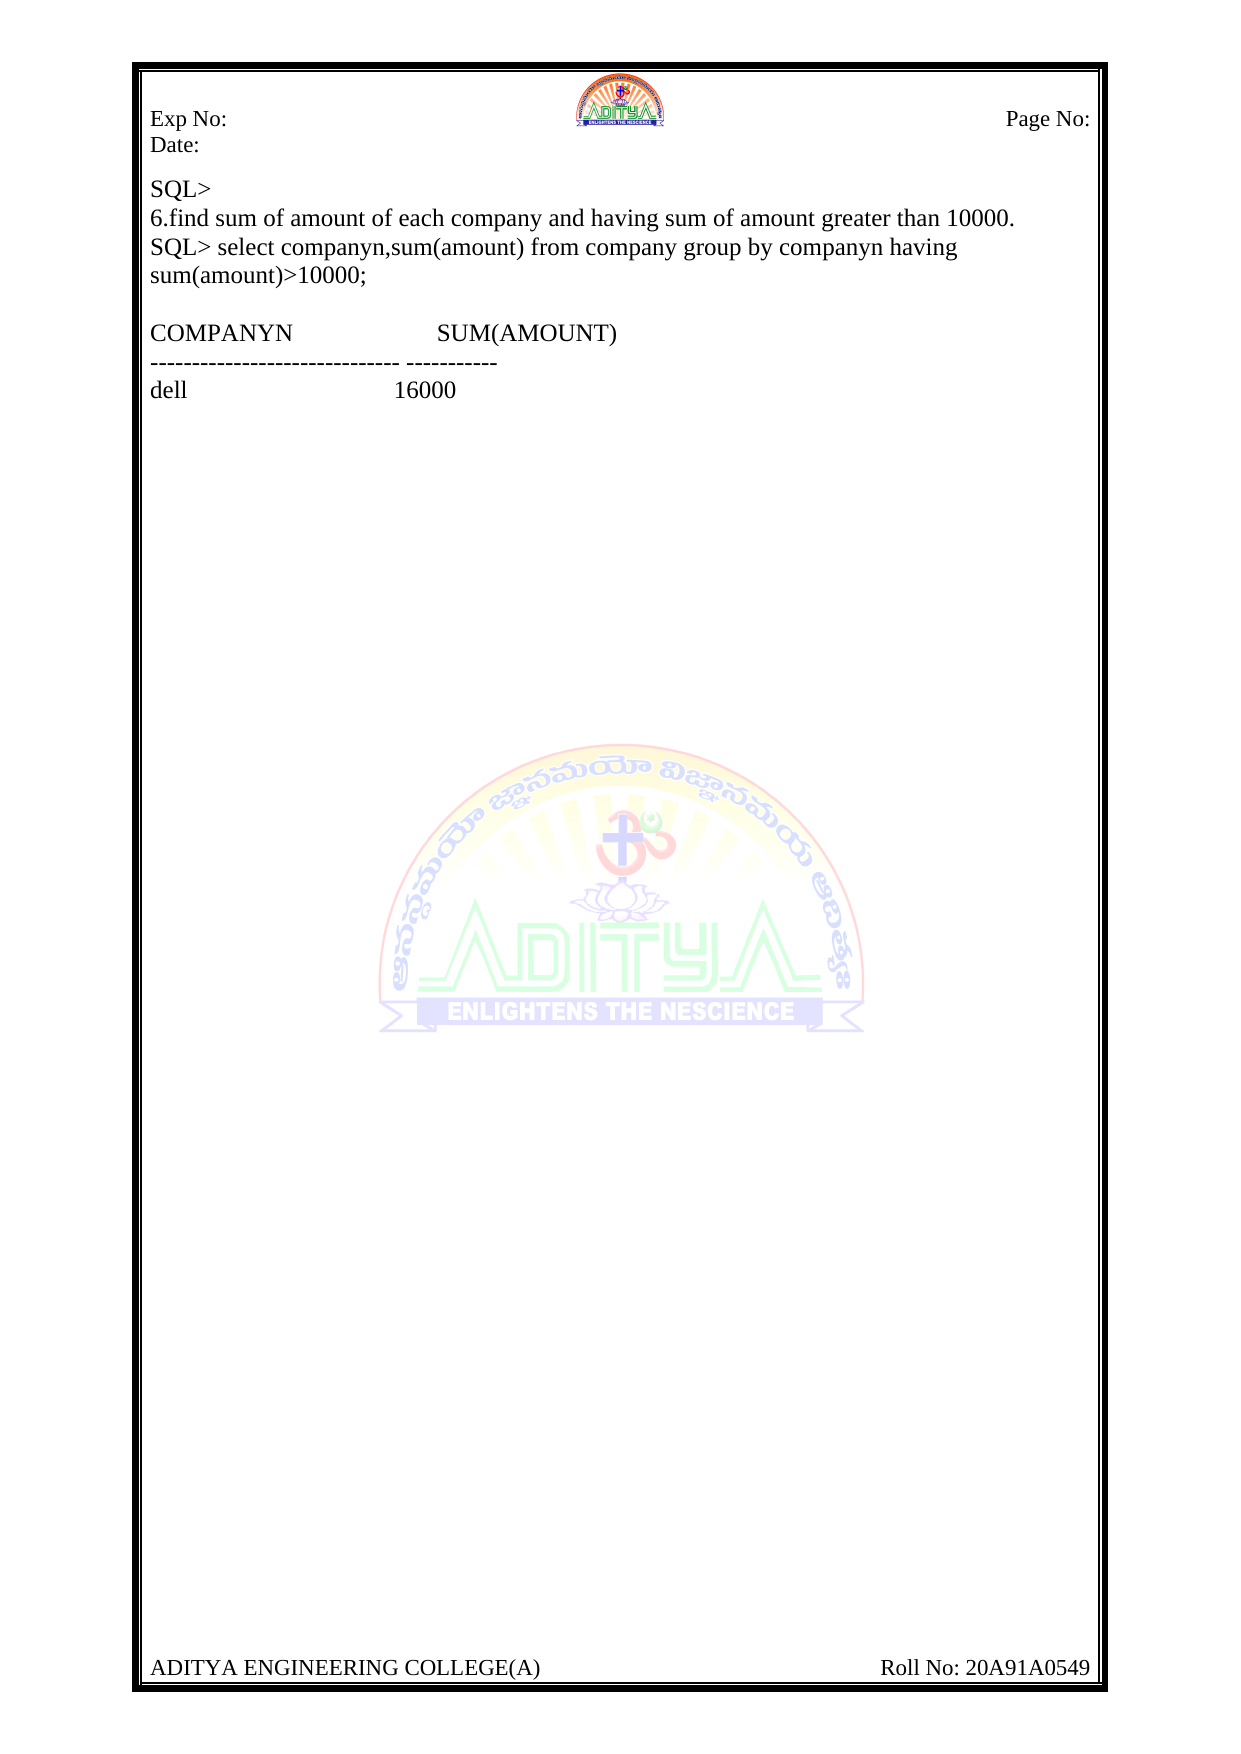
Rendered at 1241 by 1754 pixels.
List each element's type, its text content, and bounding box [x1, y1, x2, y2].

text dell 16000 [150, 375, 1090, 404]
text COMPANYN SUM(AMOUNT) [150, 318, 1090, 347]
picture [575, 73, 665, 127]
text SQL> select companyn,sum(amount) from company group by companyn having sum(amount)>10000; [150, 232, 1090, 289]
text 6.find sum of amount of each company and having sum of amount greater than 10000. [150, 203, 1090, 232]
text SQL> [150, 174, 1090, 203]
text ------------------------------ ----------- [150, 347, 1090, 375]
